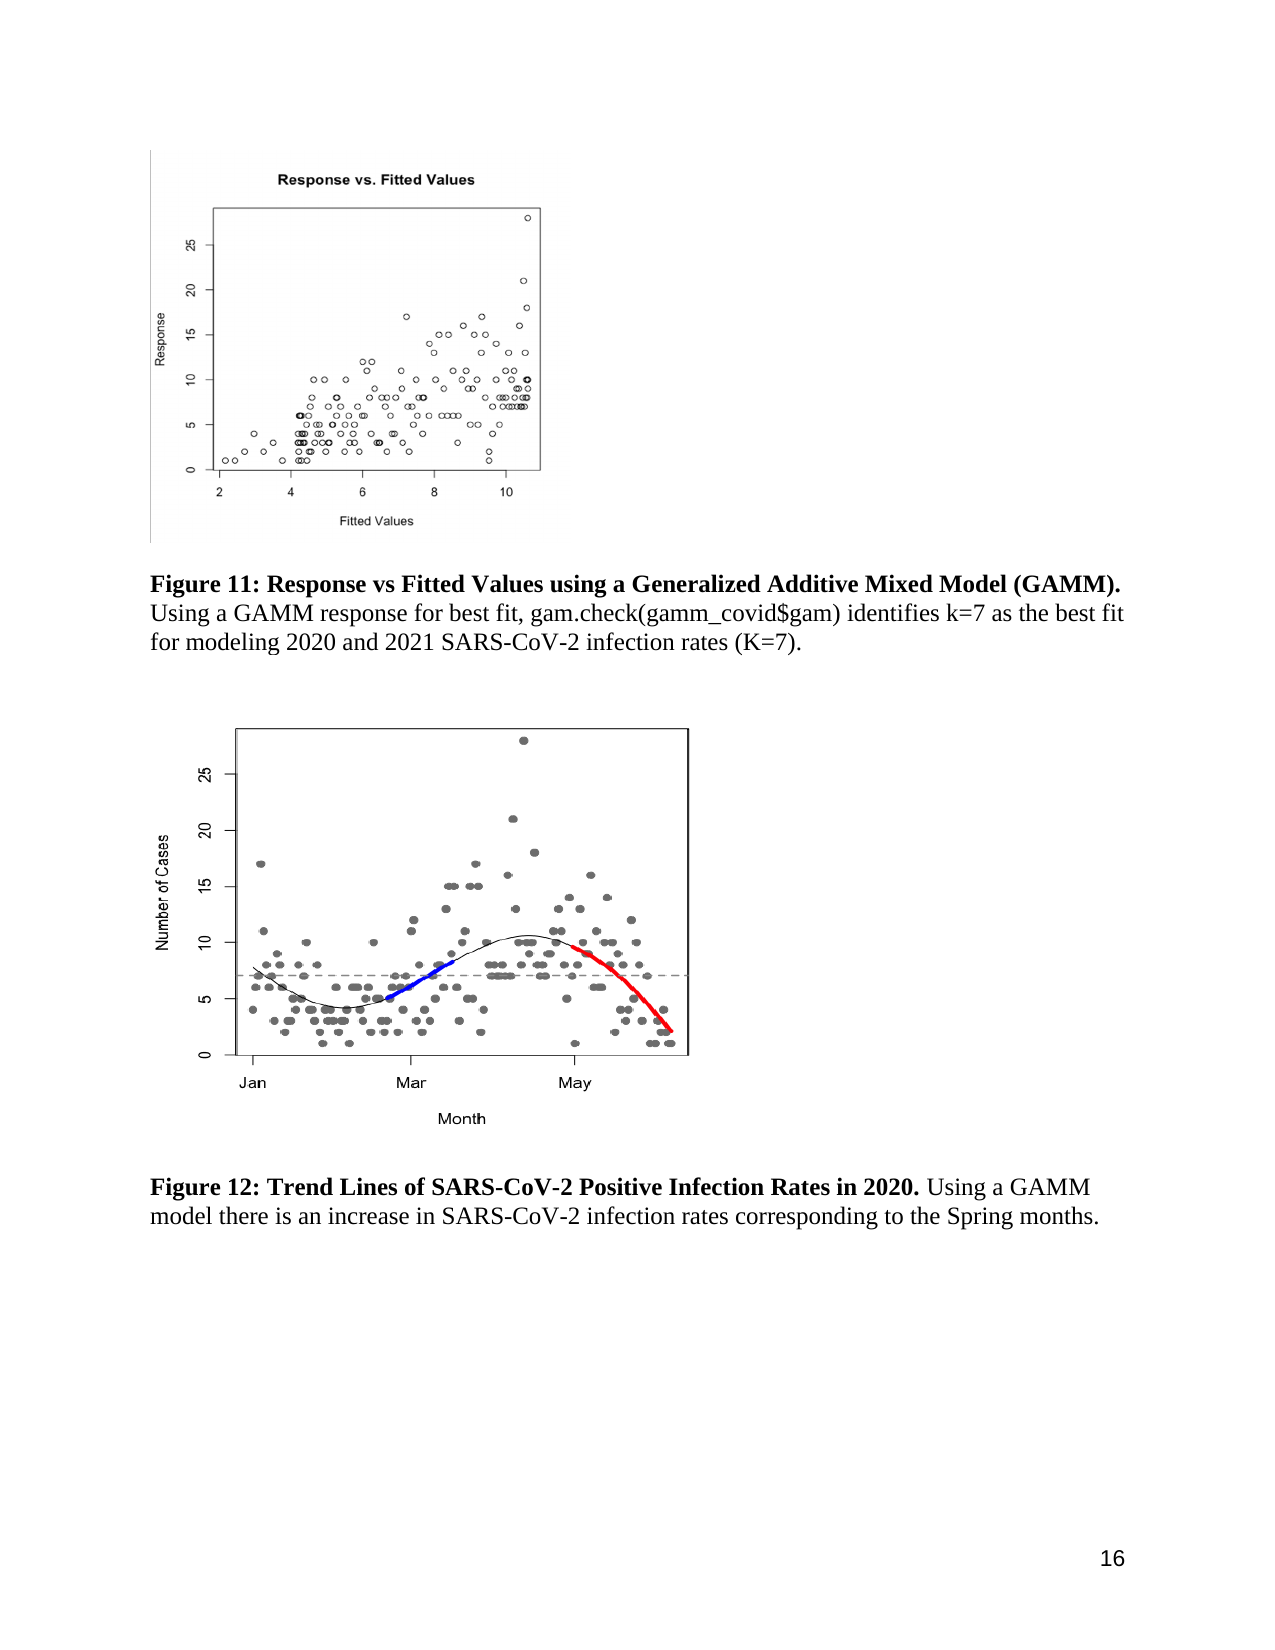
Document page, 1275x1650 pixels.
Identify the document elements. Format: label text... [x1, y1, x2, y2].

text Figure 12: Trend Lines of SARS-CoV-2 Positive Infection Rates in 2020. Using a GAMM model there is an increase in SARS-CoV-2 infection rates corresponding to the Spring months. [150, 1172, 1125, 1230]
picture [150, 150, 572, 543]
picture [150, 655, 733, 1146]
text Figure 11: Response vs Fitted Values using a Generalized Additive Mixed Model (GAMM). Using a GAMM response for best fit, gam.check(gamm_covid$gam) identifies k=7 as the best fit for modeling 2020 and 2021 SARS-CoV-2 infection rates (K=7). [150, 569, 1125, 656]
